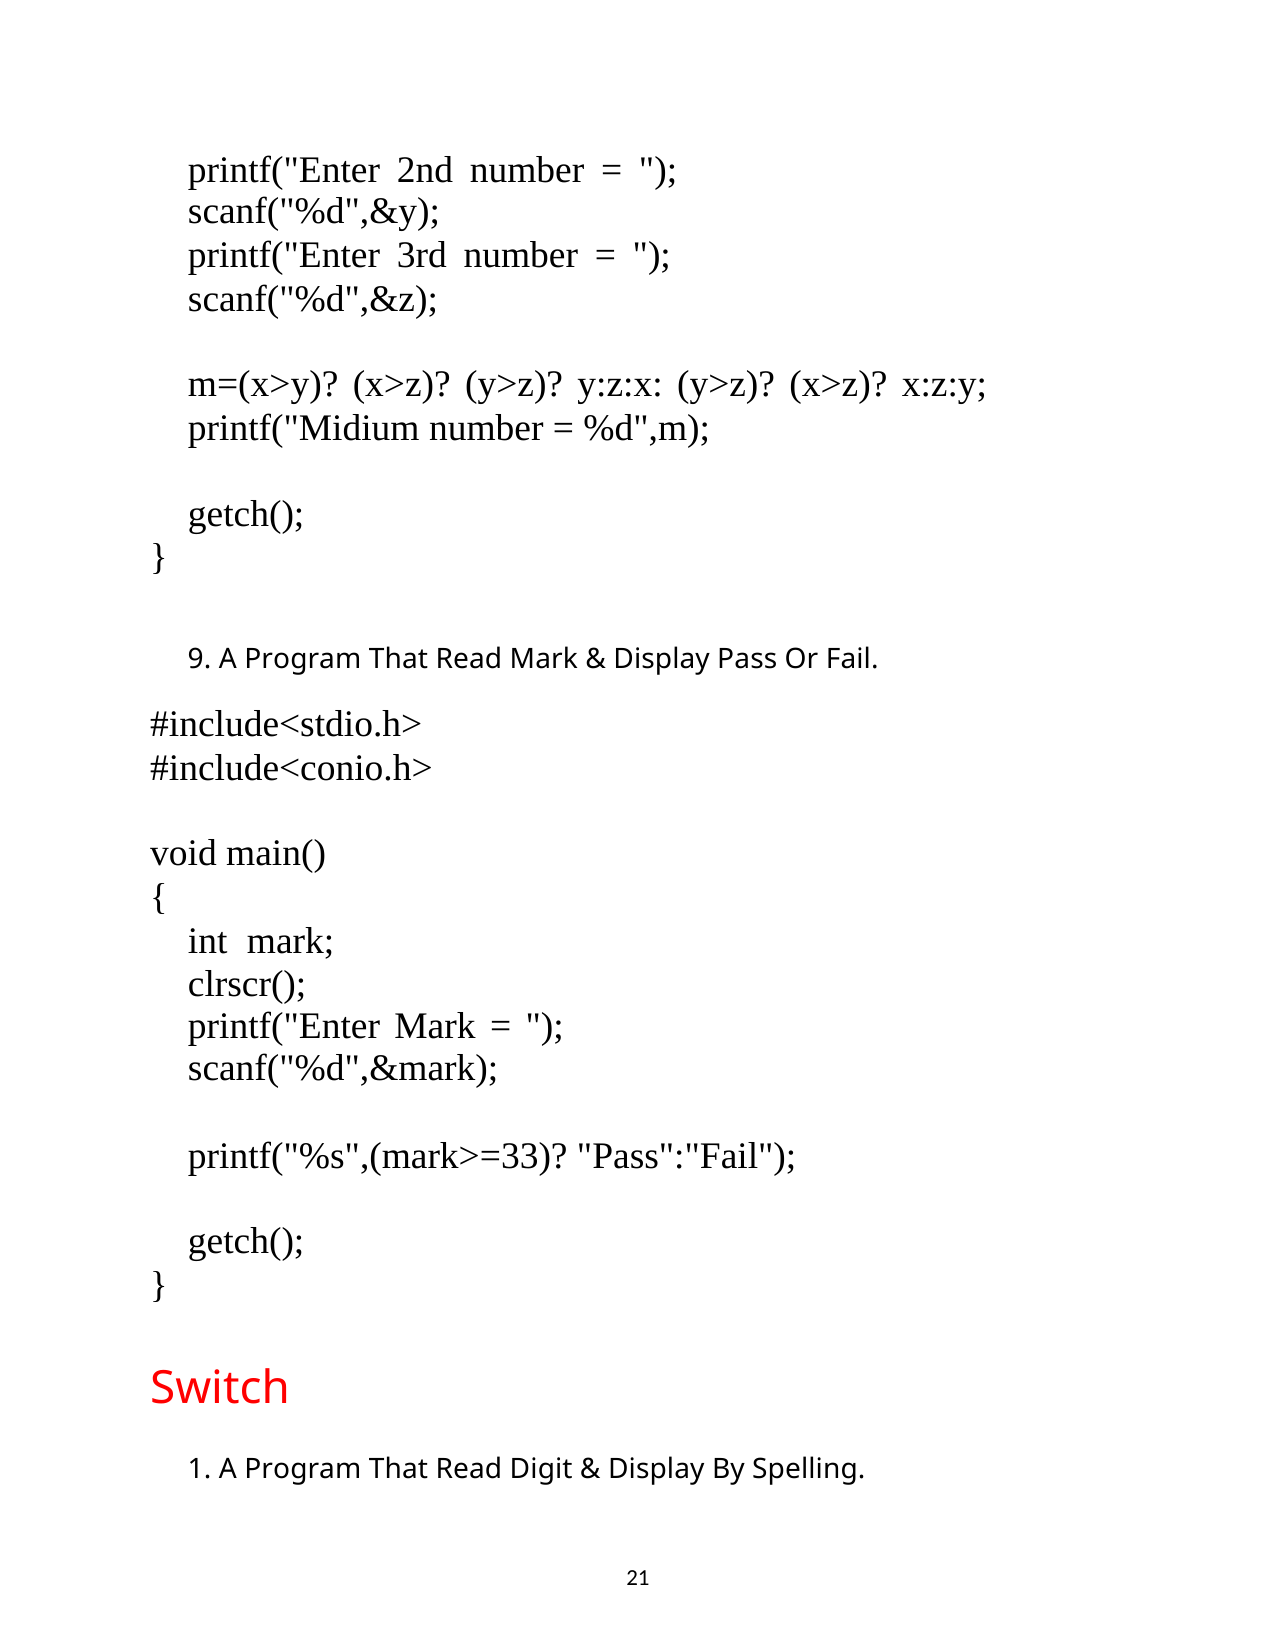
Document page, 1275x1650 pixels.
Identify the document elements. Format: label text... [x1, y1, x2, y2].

text printf("%s",(mark>=33)? "Pass":"Fail"); [188, 1133, 1275, 1177]
text #include<stdio.h> [150, 702, 1275, 745]
text printf("Enter 3rd number = "); scanf("%d",&z); [188, 233, 671, 320]
text getch(); [188, 1219, 1275, 1262]
text printf("Enter 2nd number = "); scanf("%d",&y); [188, 149, 678, 232]
text void main() [150, 831, 1275, 874]
text 1. A Program That Read Digit & Display By Spelling. [187, 1453, 1275, 1485]
text m=(x>y)? (x>z)? (y>z)? y:z:x: (y>z)? (x>z)? x:z:y; printf("Midium number = %d",m); [188, 362, 988, 449]
text 9. A Program That Read Mark & Display Pass Or Fail. [187, 642, 1275, 674]
text } [150, 535, 1275, 578]
text Switch [150, 1361, 1275, 1414]
text getch(); [188, 492, 1275, 535]
text printf("Enter Mark = "); scanf("%d",&mark); [188, 1006, 578, 1089]
text { [150, 875, 1275, 918]
text #include<conio.h> [150, 746, 1275, 789]
text int mark; clrscr(); [188, 918, 354, 1006]
text } [150, 1263, 1275, 1306]
